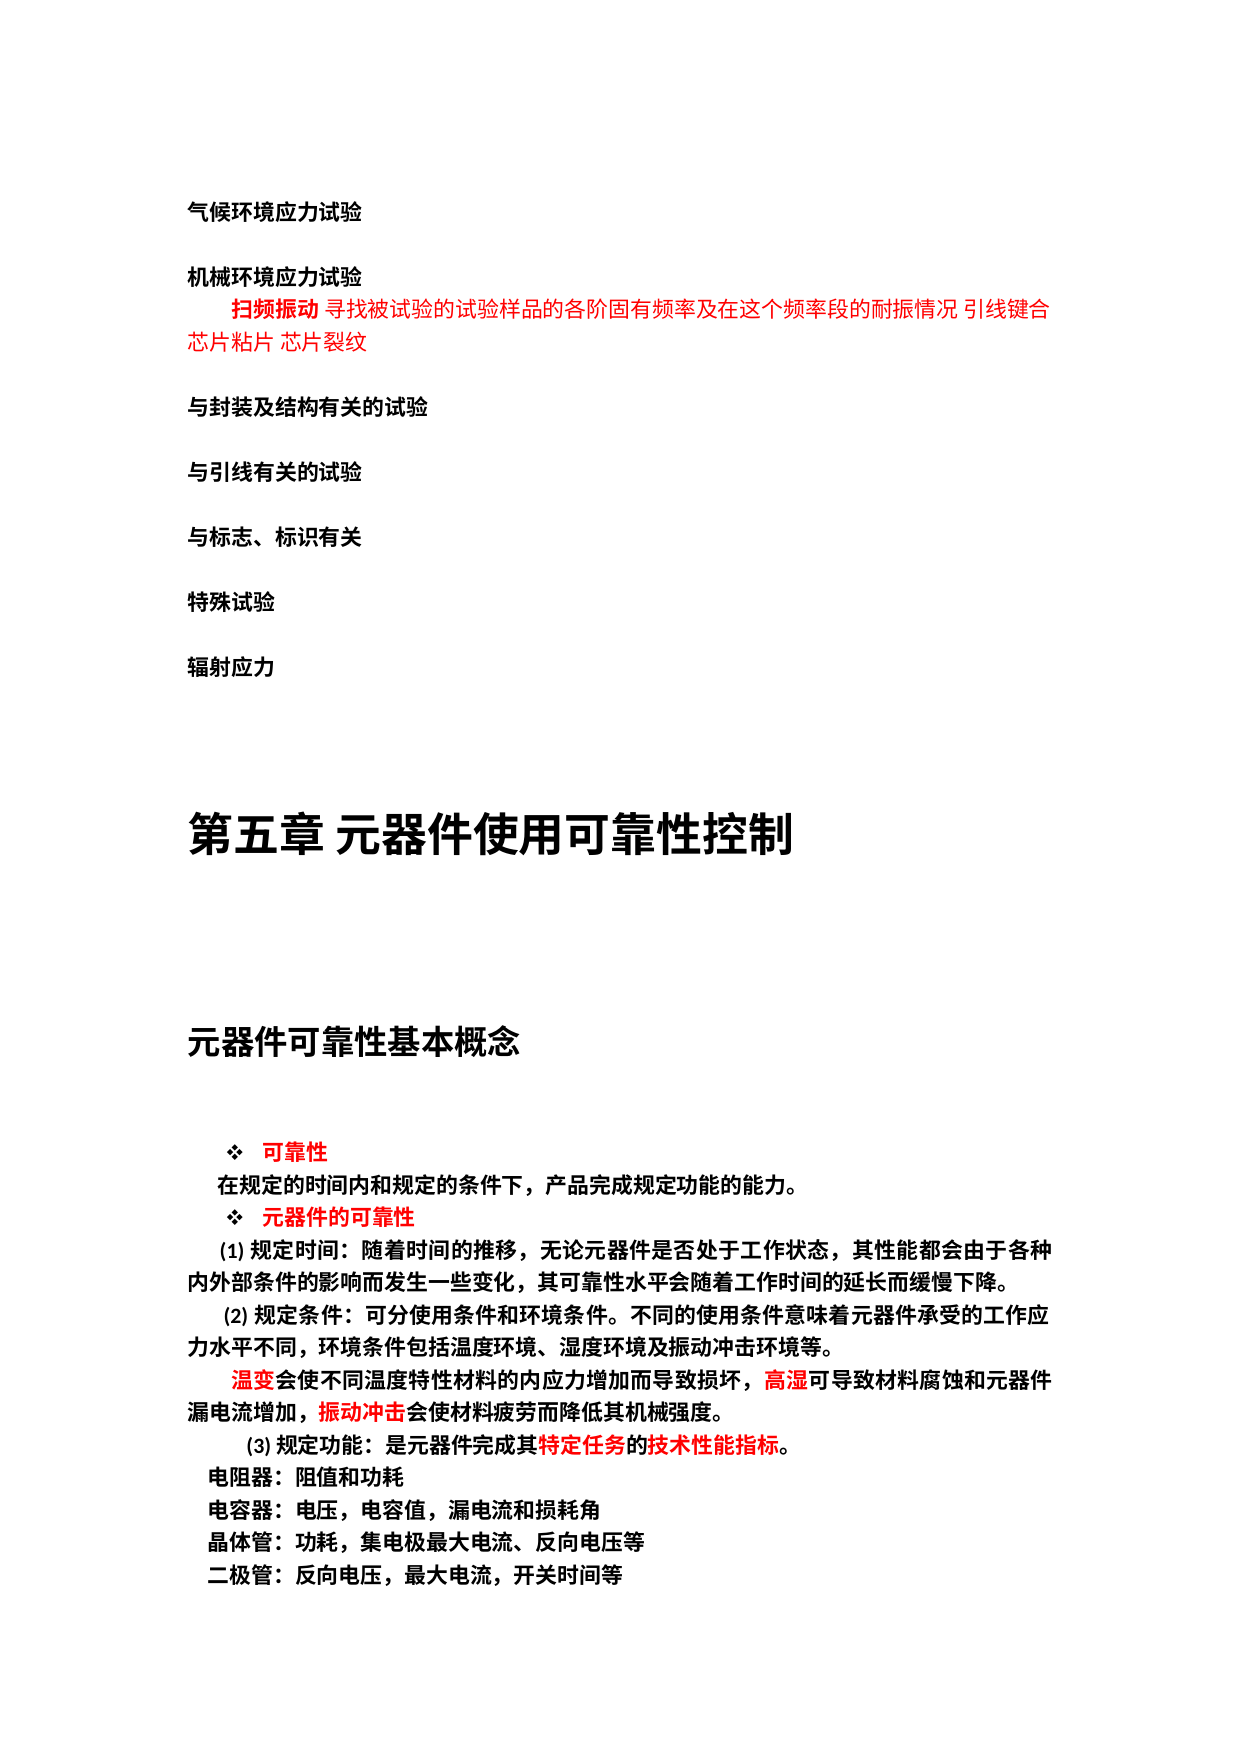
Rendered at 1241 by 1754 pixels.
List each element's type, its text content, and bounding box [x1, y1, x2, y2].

text 机械环境应力试验 [187, 259, 1053, 292]
text 与标志、标识有关 [187, 519, 1053, 552]
subtitle 元器件可靠性基本概念 [187, 1008, 1053, 1073]
text 电容器：电压，电容值，漏电流和损耗角 [187, 1492, 1053, 1525]
text (1) 规定时间：随着时间的推移，无论元器件是否处于工作状态，其性能都会由于各种内外部条件的影响而发生一些变化，其可靠性水平会随着工作时间的延长而缓慢下降。 [187, 1232, 1053, 1297]
text 晶体管：功耗，集电极最大电流、反向电压等 [187, 1525, 1053, 1557]
text (3) 规定功能：是元器件完成其特定任务的技术性能指标。 [187, 1427, 1053, 1460]
text 扫频振动 寻找被试验的试验样品的各阶固有频率及在这个频率段的耐振情况 引线键合 芯片粘片 芯片裂纹 [187, 292, 1053, 357]
text 温变会使不同温度特性材料的内应力增加而导致损坏，高湿可导致材料腐蚀和元器件漏电流增加，振动冲击会使材料疲劳而降低其机械强度。 [187, 1362, 1053, 1427]
text 二极管：反向电压，最大电流，开关时间等 [187, 1557, 1053, 1590]
text 气候环境应力试验 [187, 194, 1053, 227]
list 元器件的可靠性 [225, 1200, 1053, 1232]
text 与引线有关的试验 [187, 454, 1053, 487]
text 电阻器：阻值和功耗 [187, 1460, 1053, 1492]
list 可靠性 [225, 1135, 1053, 1167]
text (2) 规定条件：可分使用条件和环境条件。不同的使用条件意味着元器件承受的工作应力水平不同，环境条件包括温度环境、湿度环境及振动冲击环境等。 [187, 1297, 1053, 1362]
text 与封装及结构有关的试验 [187, 389, 1053, 422]
text 辐射应力 [187, 649, 1053, 682]
subtitle 第五章 元器件使用可靠性控制 [187, 782, 1053, 880]
text 特殊试验 [187, 584, 1053, 617]
text 在规定的时间内和规定的条件下，产品完成规定功能的能力。 [187, 1167, 1053, 1200]
